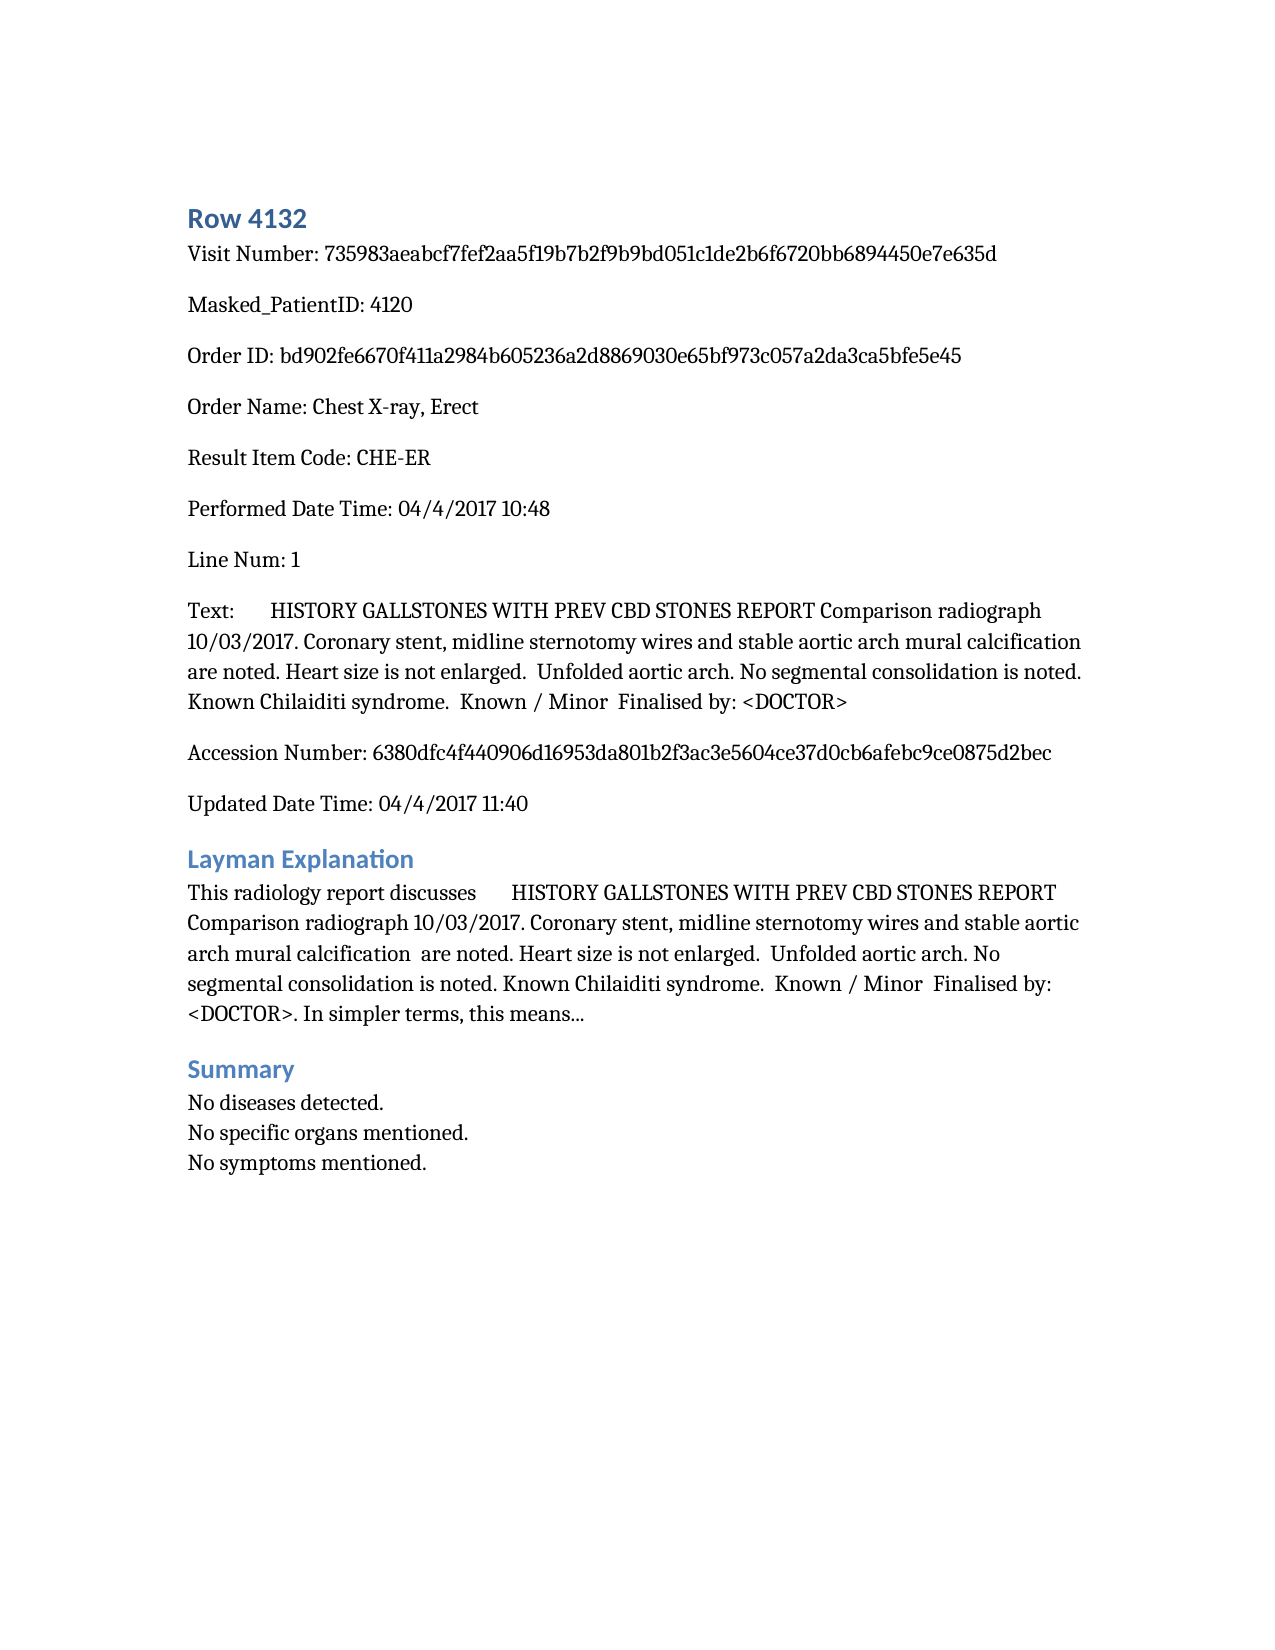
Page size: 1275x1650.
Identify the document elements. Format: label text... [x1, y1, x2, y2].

text Line Num: 1 [187, 547, 1087, 573]
text Text: HISTORY GALLSTONES WITH PREV CBD STONES REPORT Comparison radiograph 10/03/2017. Coronary stent, midline sternotomy wires and stable aortic arch mural calcification are noted. Heart size is not enlarged. Unfolded aortic arch. No segmental consolidation is noted. Known Chilaiditi syndrome. Known / Minor Finalised by: <DOCTOR> [187, 598, 1087, 715]
text Accession Number: 6380dfc4f440906d16953da801b2f3ac3e5604ce37d0cb6afebc9ce0875d2bec [187, 740, 1087, 766]
text Order ID: bd902fe6670f411a2984b605236a2d8869030e65bf973c057a2da3ca5bfe5e45 [187, 343, 1087, 369]
text This radiology report discusses HISTORY GALLSTONES WITH PREV CBD STONES REPORT Comparison radiograph 10/03/2017. Coronary stent, midline sternotomy wires and stable aortic arch mural calcification are noted. Heart size is not enlarged. Unfolded aortic arch. No segmental consolidation is noted. Known Chilaiditi syndrome. Known / Minor Finalised by: <DOCTOR>. In simpler terms, this means... [187, 880, 1087, 1027]
text Performed Date Time: 04/4/2017 10:48 [187, 496, 1087, 522]
text Order Name: Chest X-ray, Erect [187, 394, 1087, 420]
subtitle Summary [187, 1052, 1087, 1085]
text Updated Date Time: 04/4/2017 11:40 [187, 791, 1087, 817]
subtitle Row 4132 [187, 200, 1087, 236]
subtitle Layman Explanation [187, 842, 1087, 875]
text Result Item Code: CHE-ER [187, 445, 1087, 471]
text No diseases detected. No specific organs mentioned. No symptoms mentioned. [187, 1090, 1087, 1176]
text Masked_PatientID: 4120 [187, 292, 1087, 318]
text Visit Number: 735983aeabcf7fef2aa5f19b7b2f9b9bd051c1de2b6f6720bb6894450e7e635d [187, 241, 1087, 267]
